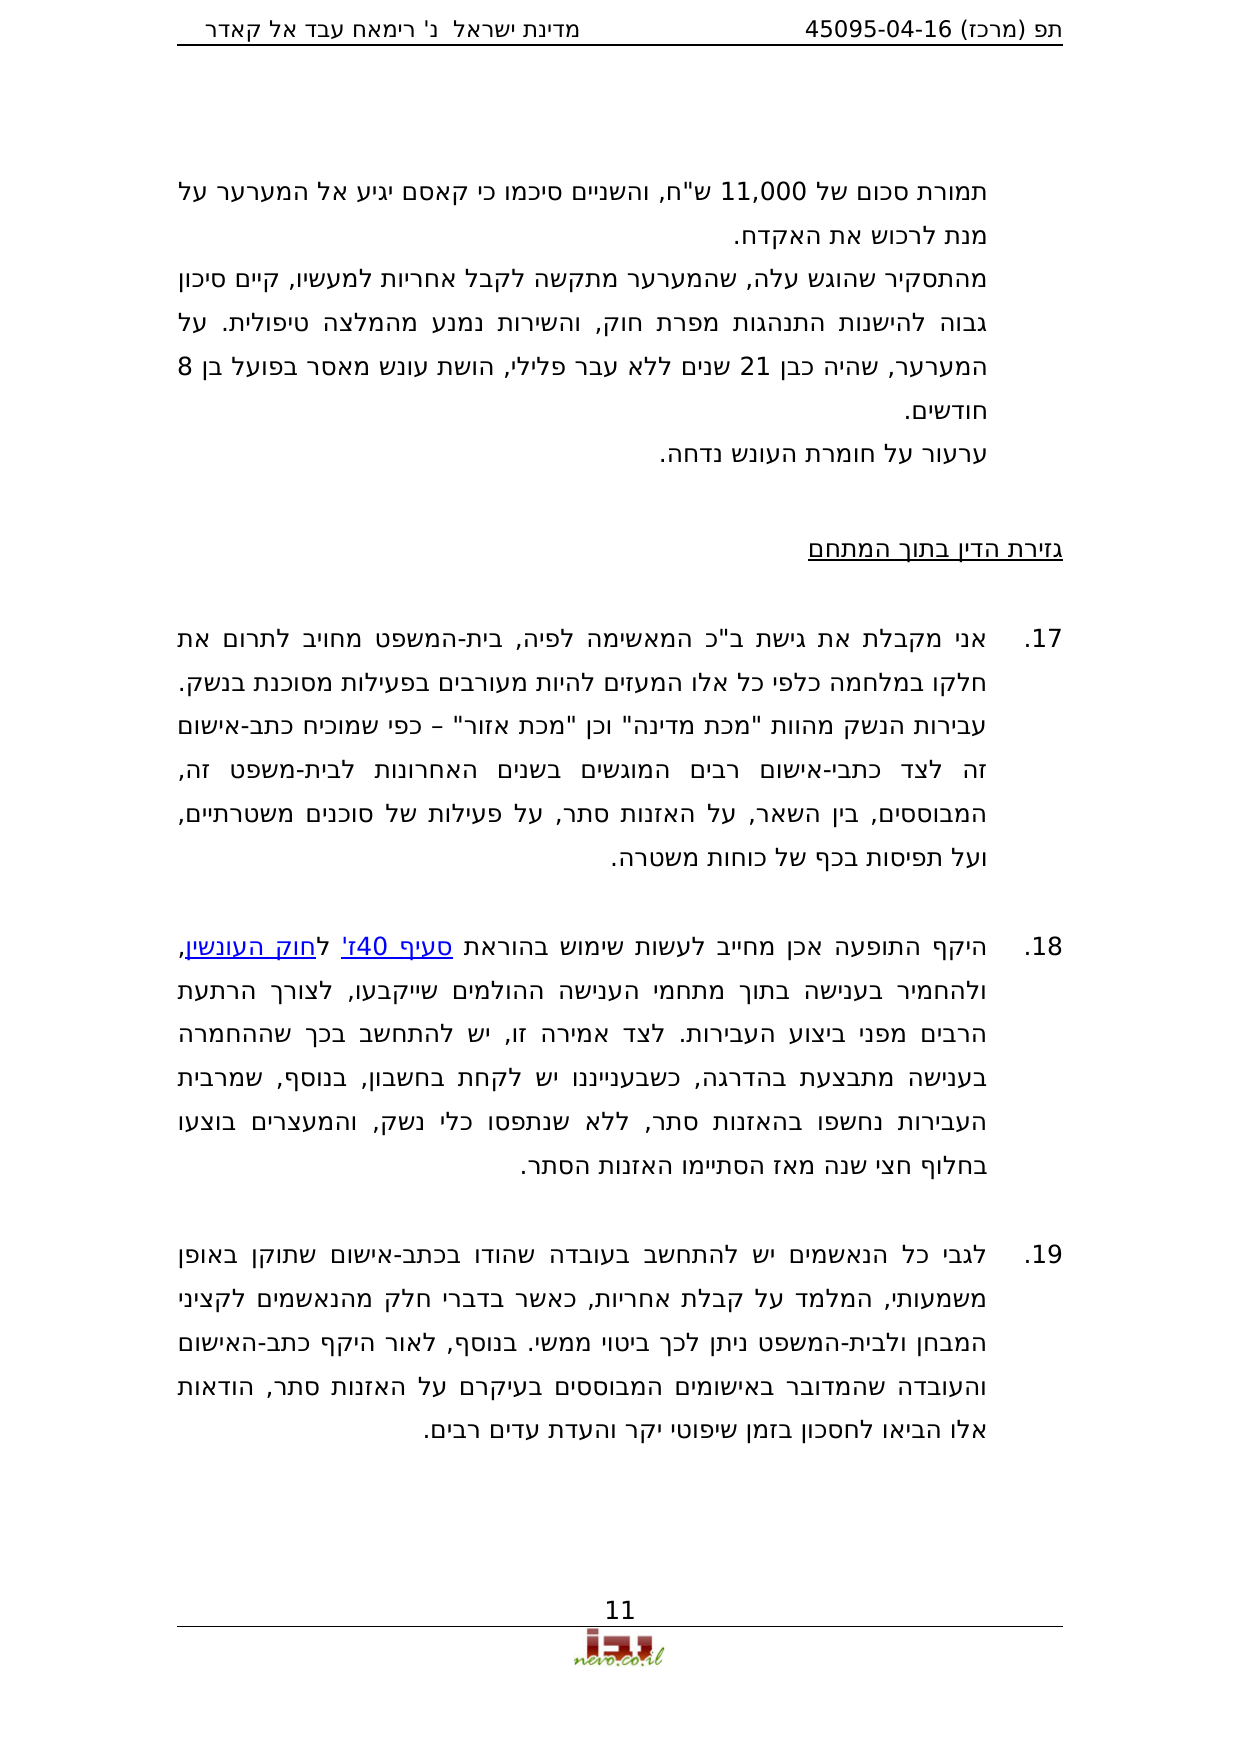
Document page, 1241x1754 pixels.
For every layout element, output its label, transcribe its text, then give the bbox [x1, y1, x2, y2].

picture [574, 1628, 666, 1667]
text מהתסקיר שהוגש עלה, שהמערער מתקשה לקבל אחריות למעשיו, קיים סיכון גבוה להישנות התנהגות מפרת חוק, והשירות נמנע מהמלצה טיפולית. על המערער, שהיה כבן 21 שנים ללא עבר פלילי, הושת עונש מאסר בפועל בן 8 חודשים. [177, 265, 988, 425]
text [177, 177, 988, 250]
text 19. לגבי כל הנאשמים יש להתחשב בעובדה שהודו בכתב-אישום שתוקן באופן משמעותי, המלמד על קבלת אחריות, כאשר בדברי חלק מהנאשמים לקציני המבחן ולבית-המשפט ניתן לכך ביטוי ממשי. בנוסף, לאור היקף כתב-האישום והעובדה שהמדובר באישומים המבוססים בעיקרם על האזנות סתר, הודאות אלו הביאו לחסכון בזמן שיפוטי יקר והעדת עדים רבים. [177, 1240, 1063, 1444]
text גזירת הדין בתוך המתחם [177, 534, 1063, 564]
text 18. היקף התופעה אכן מחייב לעשות שימוש בהוראת סעיף 40ז' לחוק העונשין, ולהחמיר בענישה בתוך מתחמי הענישה ההולמים שייקבעו, לצורך הרתעת הרבים מפני ביצוע העבירות. לצד אמירה זו, יש להתחשב בכך שההחמרה בענישה מתבצעת בהדרגה, כשבענייננו יש לקחת בחשבון, בנוסף, שמרבית העבירות נחשפו בהאזנות סתר, ללא שנתפסו כלי נשק, והמעצרים בוצעו בחלוף חצי שנה מאז הסתיימו האזנות הסתר. [177, 932, 1063, 1180]
text ערעור על חומרת העונש נדחה. [177, 440, 988, 469]
text 17. אני מקבלת את גישת ב"כ המאשימה לפיה, בית-המשפט מחויב לתרום את חלקו במלחמה כלפי כל אלו המעזים להיות מעורבים בפעילות מסוכנת בנשק. עבירות הנשק מהוות "מכת מדינה" וכן "מכת אזור" – כפי שמוכיח כתב-אישום זה לצד כתבי-אישום רבים המוגשים בשנים האחרונות לבית-משפט זה, המבוססים, בין השאר, על האזנות סתר, על פעילות של סוכנים משטרתיים, ועל תפיסות בכף של כוחות משטרה. [177, 624, 1063, 872]
